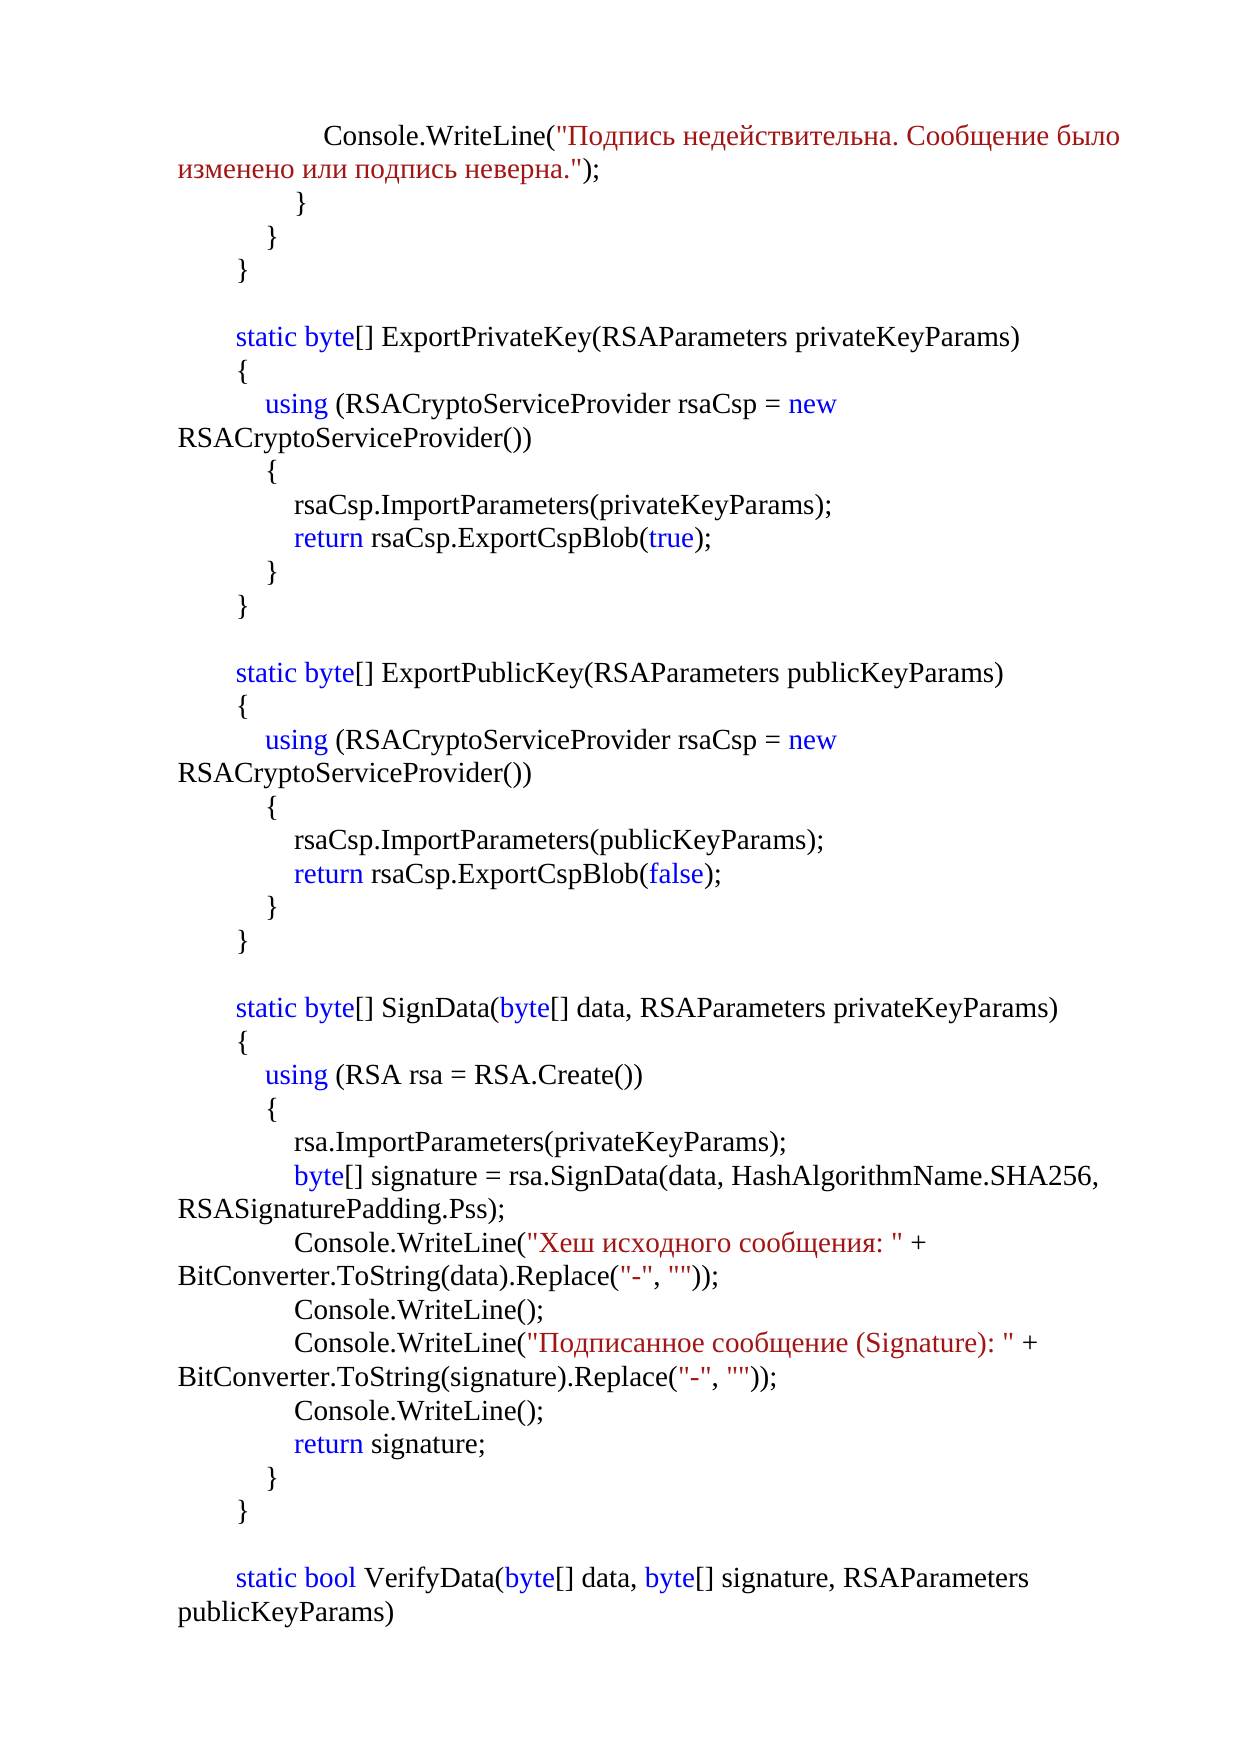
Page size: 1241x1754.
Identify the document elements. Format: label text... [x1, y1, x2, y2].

text static byte[] ExportPrivateKey(RSAParameters privateKeyParams) [177, 319, 1152, 353]
text rsaCsp.ImportParameters(publicKeyParams); [177, 822, 1152, 856]
text { [177, 353, 1152, 386]
text } [177, 185, 1152, 219]
text using (RSACryptoServiceProvider rsaCsp = new RSACryptoServiceProvider()) [177, 386, 1152, 453]
text rsaCsp.ImportParameters(privateKeyParams); [177, 487, 1152, 521]
text } [177, 1493, 1152, 1527]
text { [177, 688, 1152, 722]
text } [177, 554, 1152, 588]
text static bool VerifyData(byte[] data, byte[] signature, RSAParameters publicKeyParams) [177, 1560, 1152, 1627]
text { [177, 453, 1152, 487]
text Console.WriteLine(); [177, 1292, 1152, 1326]
text static byte[] ExportPublicKey(RSAParameters publicKeyParams) [177, 655, 1152, 688]
text } [177, 889, 1152, 923]
text } [177, 588, 1152, 621]
text Console.WriteLine("Подписанное сообщение (Signature): " + BitConverter.ToString(signature).Replace("-", "")); [177, 1326, 1152, 1393]
text rsa.ImportParameters(privateKeyParams); [177, 1124, 1152, 1158]
text static byte[] SignData(byte[] data, RSAParameters privateKeyParams) [177, 990, 1152, 1024]
text Console.WriteLine("Подпись недействительна. Сообщение было изменено или подпись неверна."); [177, 118, 1152, 185]
text using (RSA rsa = RSA.Create()) [177, 1057, 1152, 1091]
text { [177, 789, 1152, 822]
text return rsaCsp.ExportCspBlob(true); [177, 521, 1152, 554]
text using (RSACryptoServiceProvider rsaCsp = new RSACryptoServiceProvider()) [177, 722, 1152, 789]
text Console.WriteLine(); [177, 1393, 1152, 1426]
text } [177, 219, 1152, 252]
text Console.WriteLine("Хеш исходного сообщения: " + BitConverter.ToString(data).Replace("-", "")); [177, 1225, 1152, 1292]
text return signature; [177, 1426, 1152, 1460]
text { [177, 1024, 1152, 1057]
text } [177, 252, 1152, 286]
text } [177, 923, 1152, 957]
text byte[] signature = rsa.SignData(data, HashAlgorithmName.SHA256, RSASignaturePadding.Pss); [177, 1158, 1152, 1225]
text return rsaCsp.ExportCspBlob(false); [177, 856, 1152, 889]
text { [177, 1091, 1152, 1124]
text } [177, 1460, 1152, 1493]
